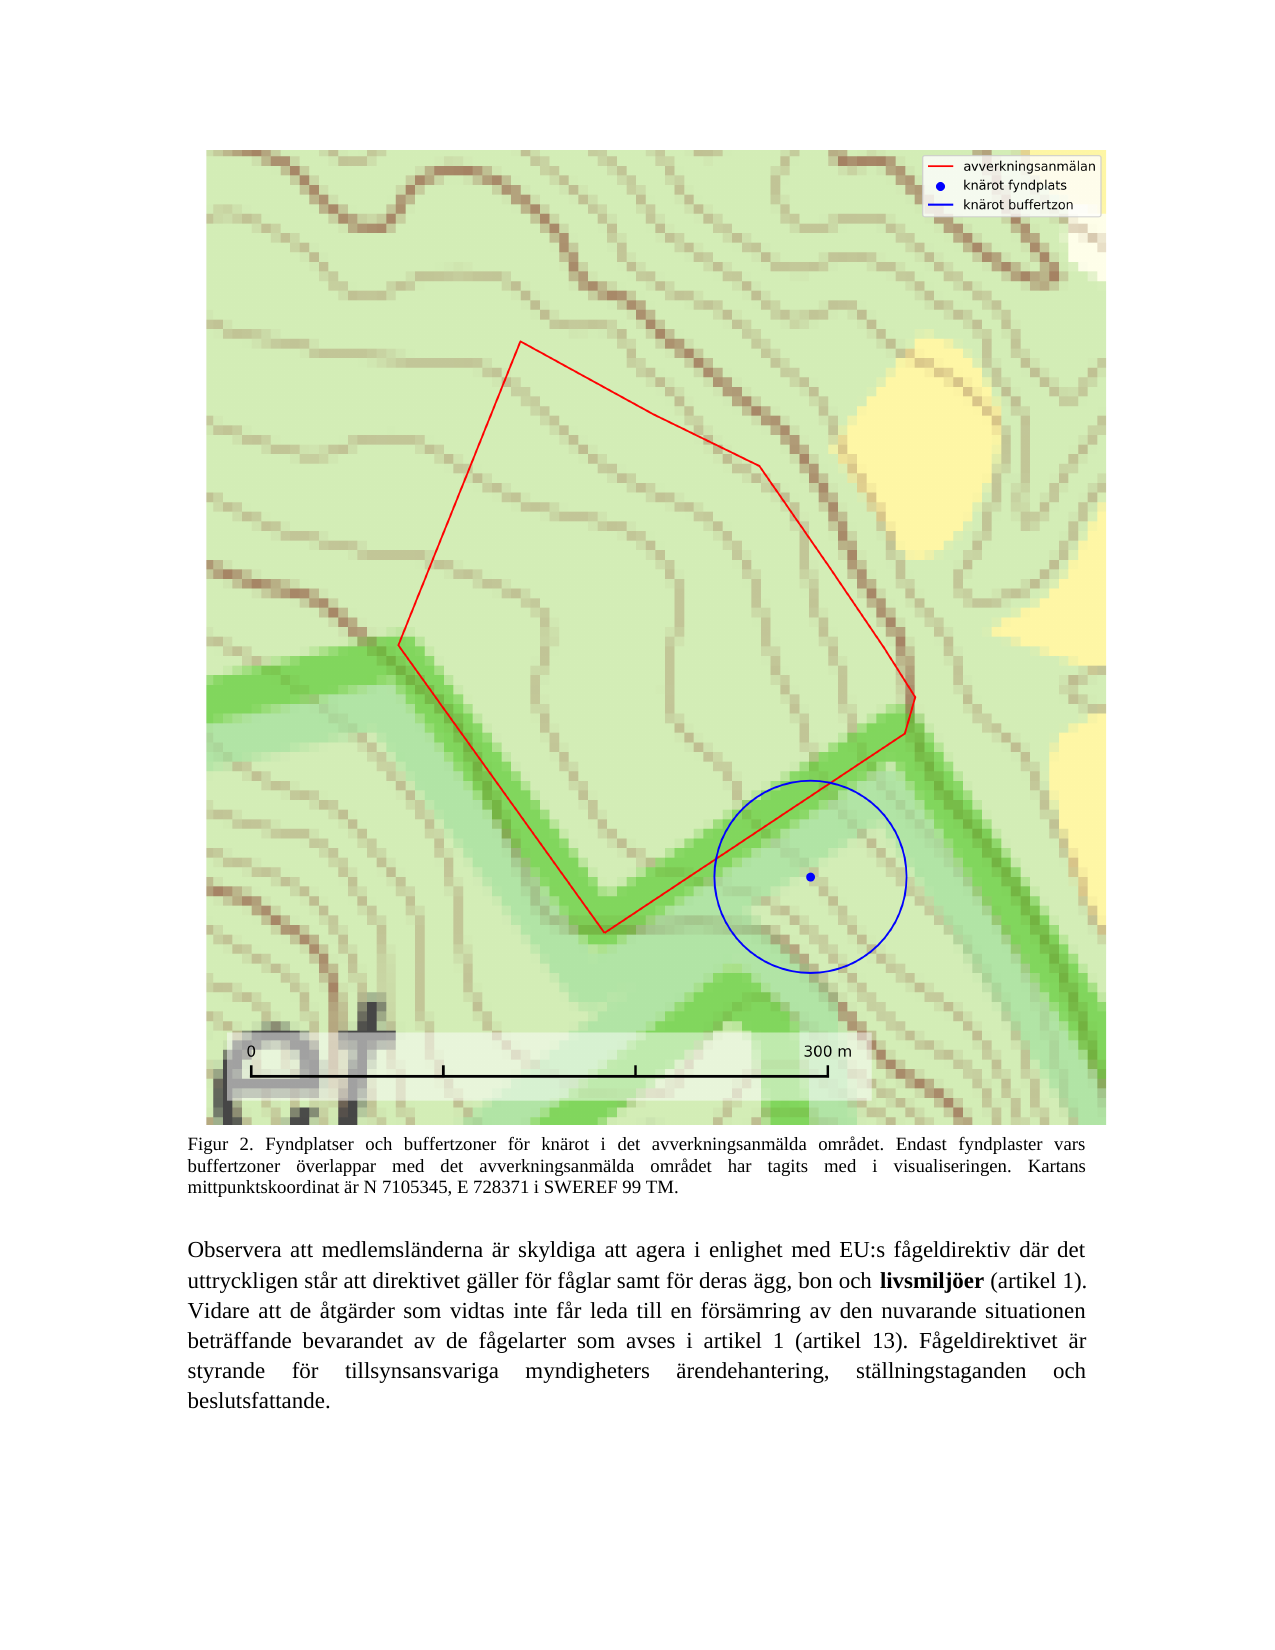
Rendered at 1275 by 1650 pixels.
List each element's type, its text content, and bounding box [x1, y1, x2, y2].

text Observera att medlemsländerna är skyldiga att agera i enlighet med EU:s fågeldirektiv där det uttryckligen står att direktivet gäller för fåglar samt för deras ägg, bon och livsmiljöer (artikel 1). Vidare att de åtgärder som vidtas inte får leda till en försämring av den nuvarande situationen beträffande bevarandet av de fågelarter som avses i artikel 1 (artikel 13). Fågeldirektivet är styrande för tillsynsansvariga myndigheters ärendehantering, ställningstaganden och beslutsfattande. [187, 1206, 1087, 1414]
picture [206, 150, 1107, 1125]
text Figur 2. Fyndplatser och buffertzoner för knärot i det avverkningsanmälda området. Endast fyndplaster vars buffertzoner överlappar med det avverkningsanmälda området har tagits med i visualiseringen. Kartans mittpunktskoordinat är N 7105345, E 728371 i SWEREF 99 TM. [187, 1133, 1087, 1198]
